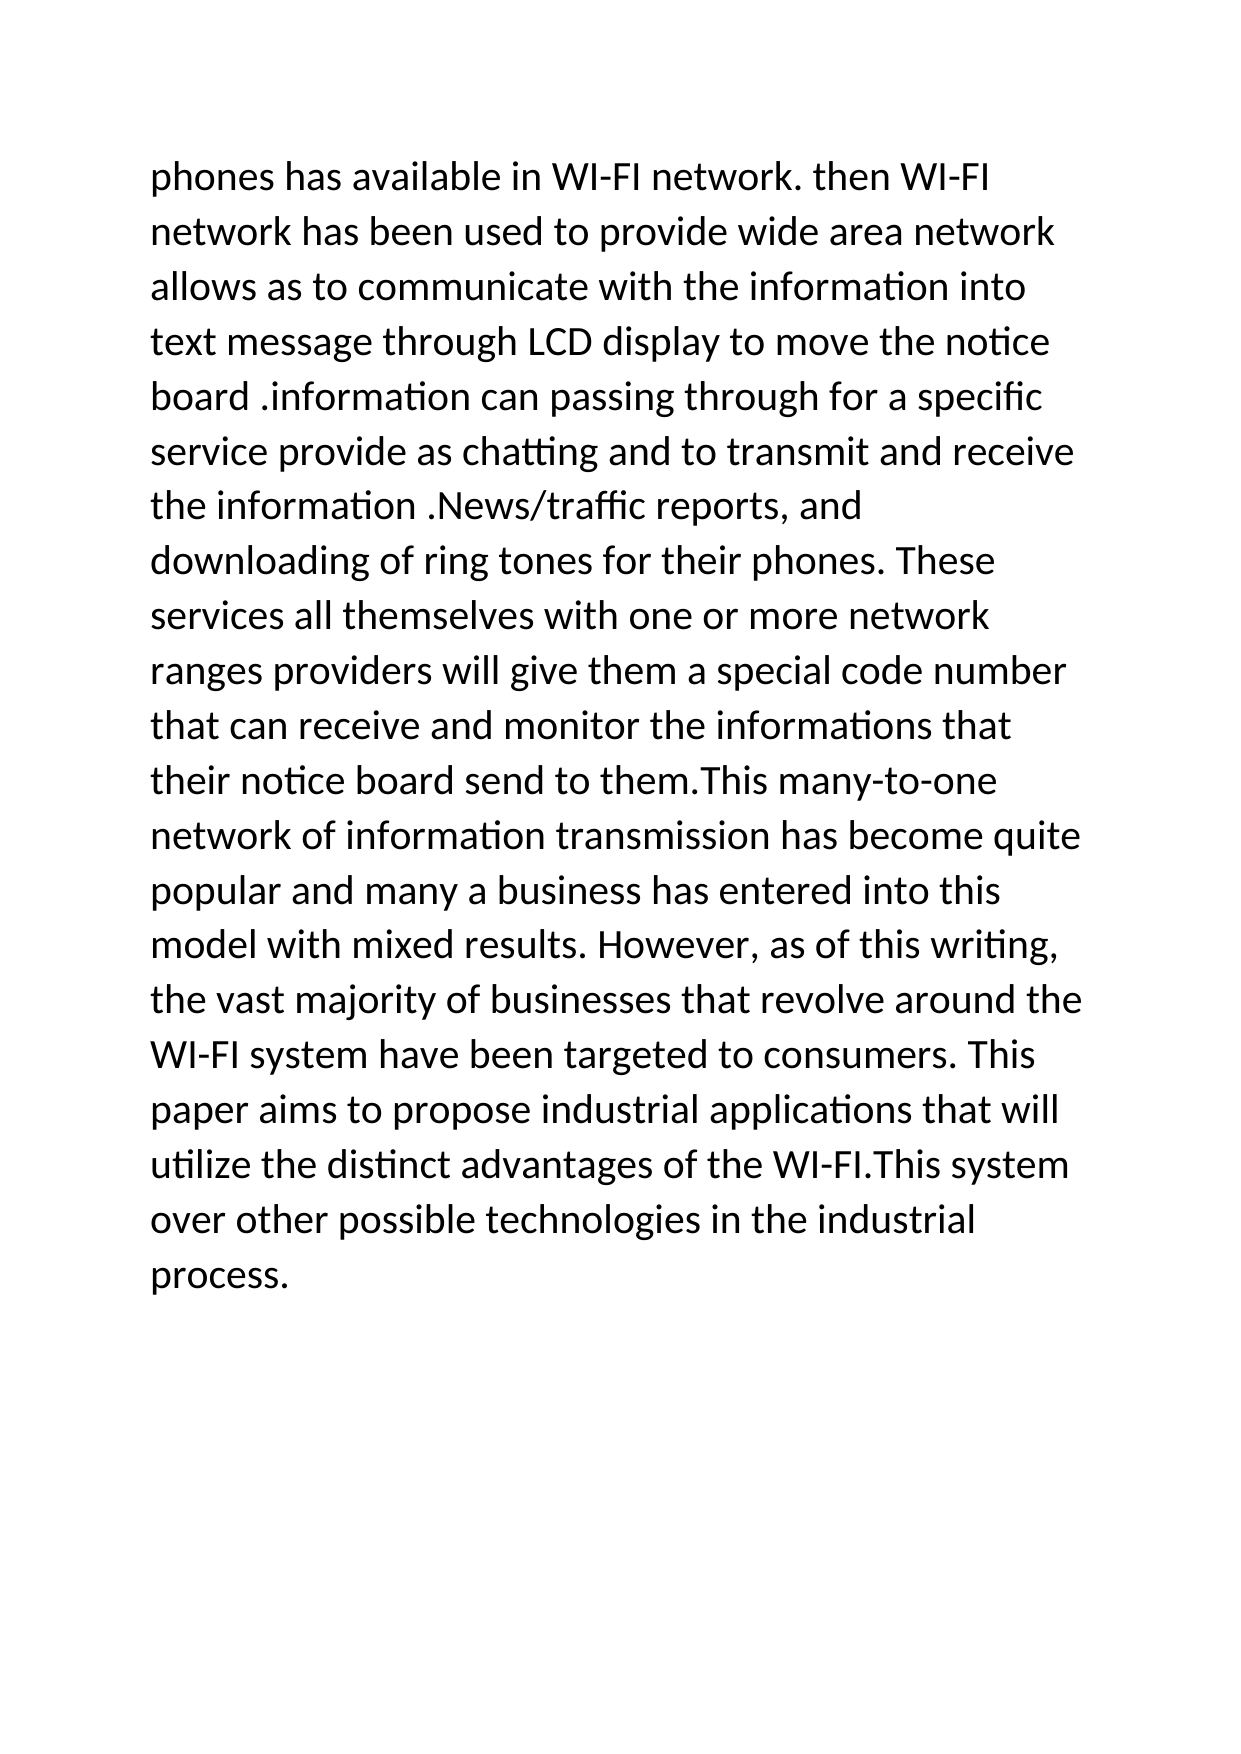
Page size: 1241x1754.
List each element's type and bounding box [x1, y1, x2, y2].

text [150, 150, 1090, 1299]
